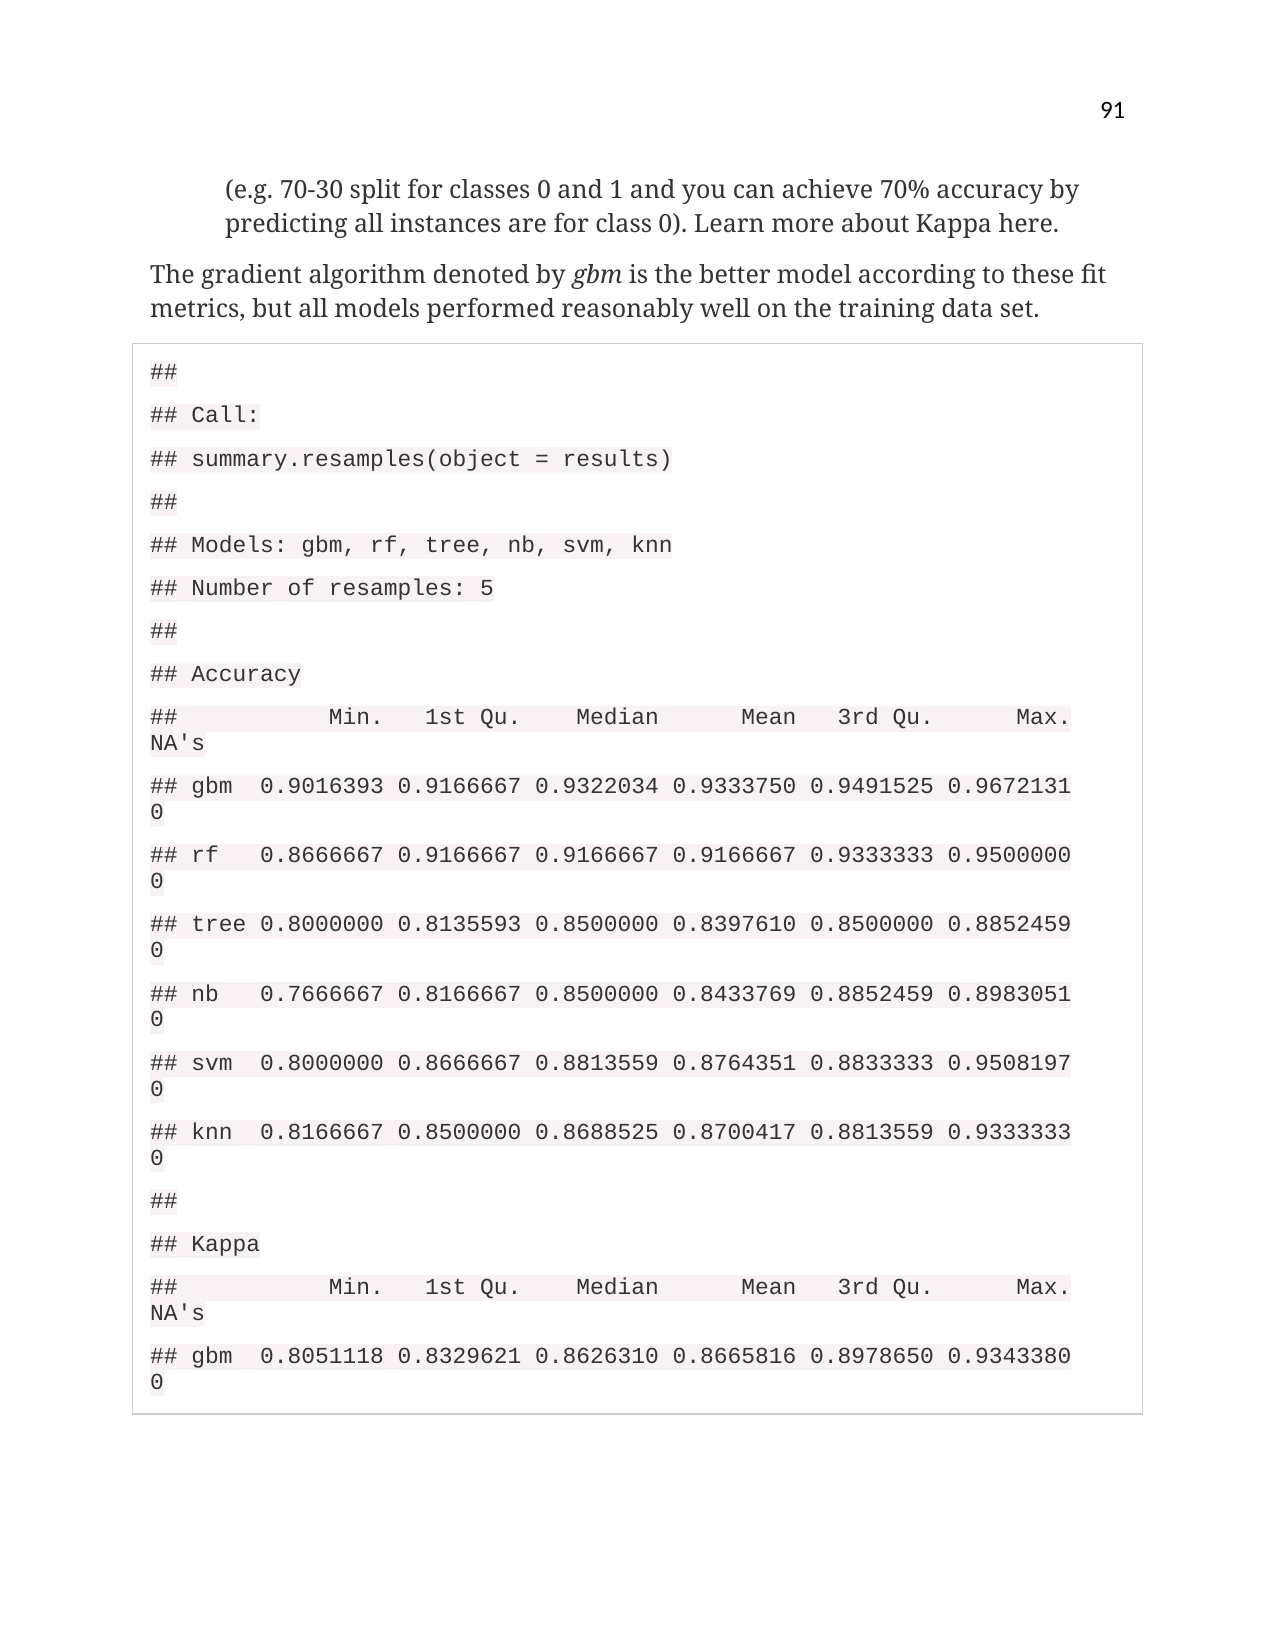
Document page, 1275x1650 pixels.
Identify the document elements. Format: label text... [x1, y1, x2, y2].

text ## Number of resamples: 5 [133, 558, 1142, 601]
text ## knn 0.8166667 0.8500000 0.8688525 0.8700417 0.8813559 0.9333333 0 [133, 1102, 1142, 1171]
text ## Accuracy [133, 644, 1142, 687]
text ## summary.resamples(object = results) [133, 429, 1142, 472]
text The gradient algorithm denoted by gbm is the better model according to these fit metrics, but all models performed reasonably well on the training data set. [150, 257, 1125, 325]
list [187, 172, 1125, 240]
text ## Min. 1st Qu. Median Mean 3rd Qu. Max. NA's [133, 1257, 1142, 1326]
text ## gbm 0.9016393 0.9166667 0.9322034 0.9333750 0.9491525 0.9672131 0 [133, 756, 1142, 826]
text ## Call: [133, 386, 1142, 429]
text ## gbm 0.8051118 0.8329621 0.8626310 0.8665816 0.8978650 0.9343380 0 [133, 1326, 1142, 1413]
text ## [133, 472, 1142, 515]
text ## tree 0.8000000 0.8135593 0.8500000 0.8397610 0.8500000 0.8852459 0 [133, 894, 1142, 964]
text ## [133, 601, 1142, 644]
text ## Models: gbm, rf, tree, nb, svm, knn [133, 515, 1142, 558]
text ## rf 0.8666667 0.9166667 0.9166667 0.9166667 0.9333333 0.9500000 0 [133, 826, 1142, 894]
text ## Min. 1st Qu. Median Mean 3rd Qu. Max. NA's [133, 687, 1142, 756]
text ## [133, 1171, 1142, 1214]
text ## svm 0.8000000 0.8666667 0.8813559 0.8764351 0.8833333 0.9508197 0 [133, 1033, 1142, 1102]
text ## nb 0.7666667 0.8166667 0.8500000 0.8433769 0.8852459 0.8983051 0 [133, 964, 1142, 1033]
text ## Kappa [133, 1214, 1142, 1257]
text ## [133, 344, 1142, 386]
